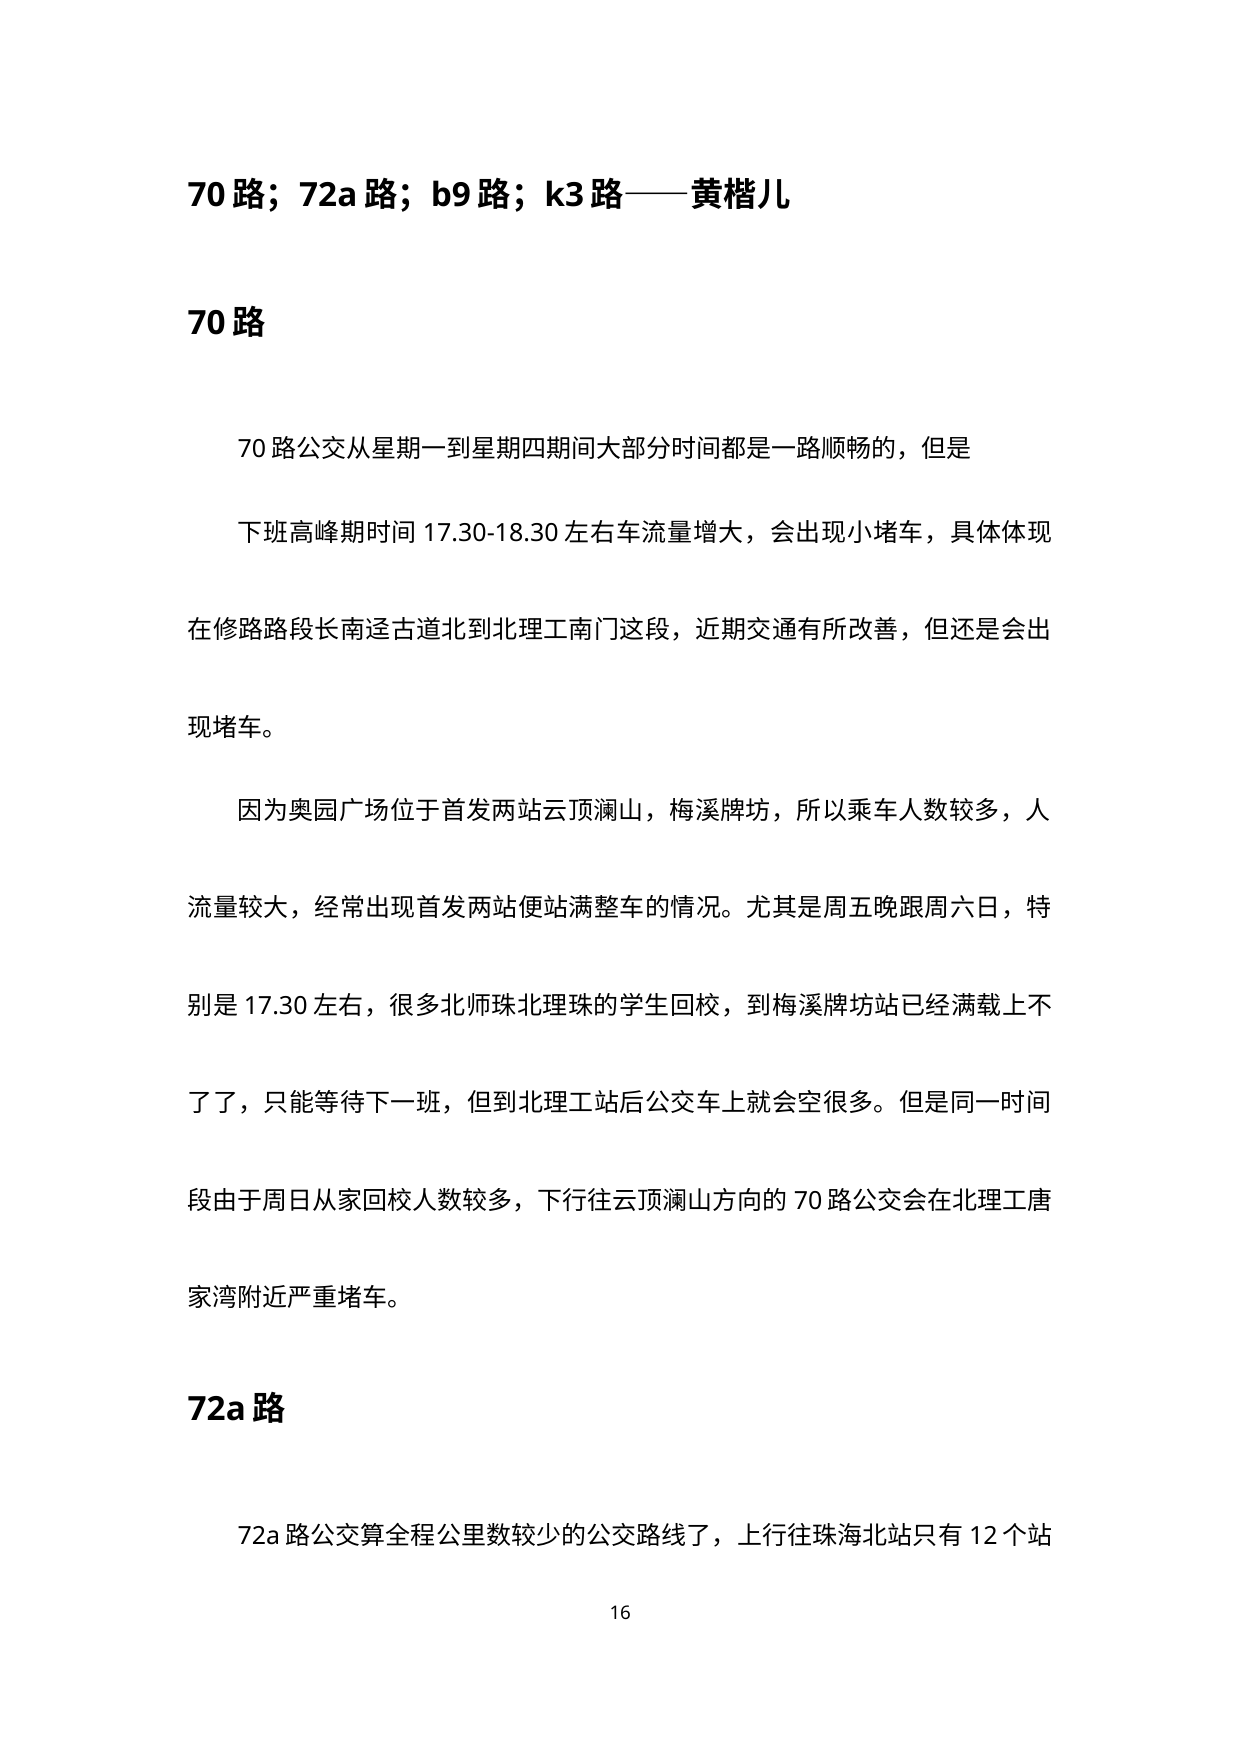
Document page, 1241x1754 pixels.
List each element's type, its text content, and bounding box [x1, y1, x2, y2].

subtitle 72a路 [187, 1373, 1053, 1438]
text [187, 1501, 1053, 1566]
text 下班高峰期时间17.30-18.30左右车流量增大，会出现小堵车，具体体现在修路路段长南迳古道北到北理工南门这段，近期交通有所改善，但还是会出现堵车。 [187, 498, 1053, 758]
subtitle 70路；72a路；b9路；k3路——黄楷儿 [187, 160, 1053, 225]
subtitle 70路 [187, 287, 1053, 352]
text 70路公交从星期一到星期四期间大部分时间都是一路顺畅的，但是 [187, 414, 1053, 479]
text 因为奥园广场位于首发两站云顶澜山，梅溪牌坊，所以乘车人数较多，人流量较大，经常出现首发两站便站满整车的情况。尤其是周五晚跟周六日，特别是17.30左右，很多北师珠北理珠的学生回校，到梅溪牌坊站已经满载上不了了，只能等待下一班，但到北理工站后公交车上就会空很多。但是同一时间段由于周日从家回校人数较多，下行往云顶澜山方向的70路公交会在北理工唐家湾附近严重堵车。 [187, 776, 1053, 1328]
